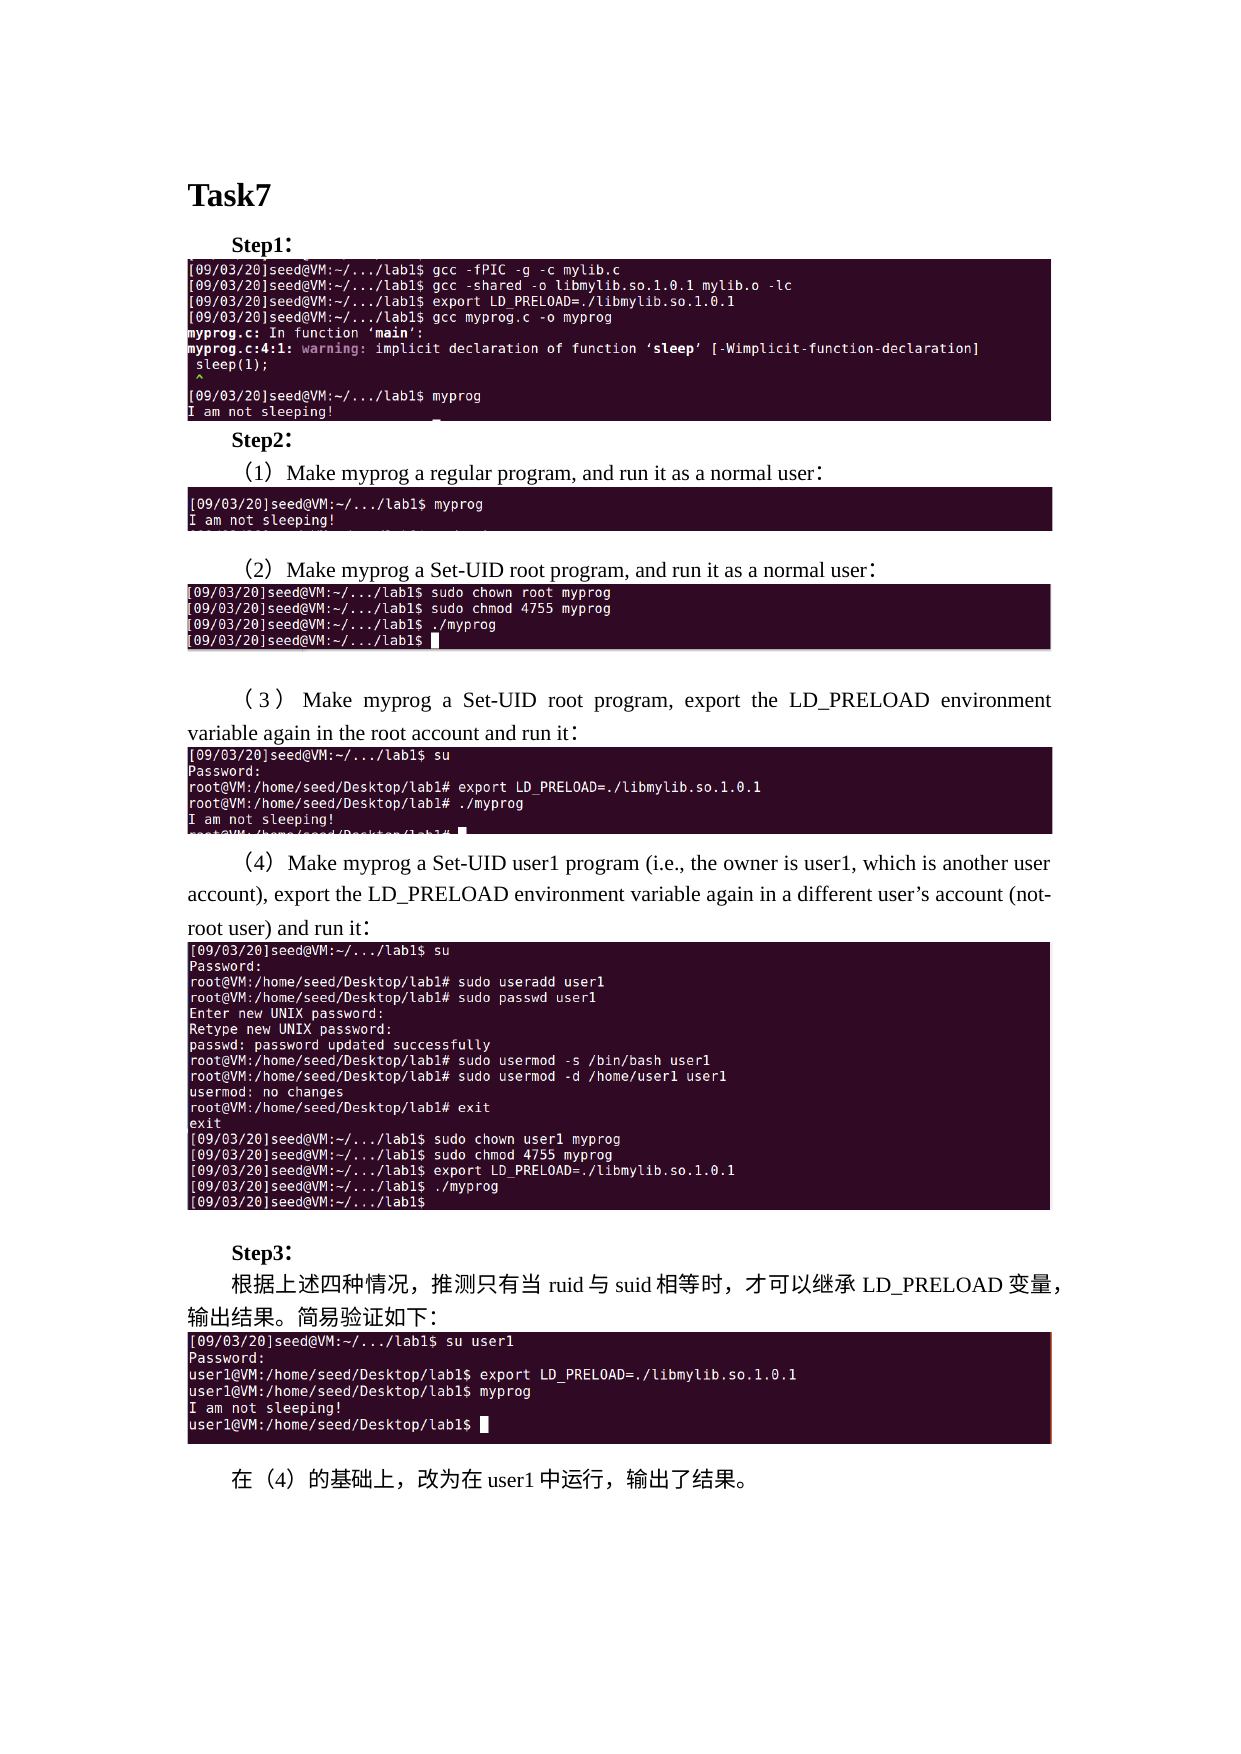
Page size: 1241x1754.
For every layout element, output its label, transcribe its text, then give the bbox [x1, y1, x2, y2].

picture [187, 584, 1052, 652]
text 根据上述四种情况，推测只有当ruid与suid相等时，才可以继承LD_PRELOAD变量，输出结果。简易验证如下： [187, 1267, 1053, 1332]
text （3）Make myprog a Set-UID root program, export the LD_PRELOAD environment variable again in the root account and run it： [187, 682, 1053, 747]
text Step3： [187, 1234, 1053, 1267]
text Step2： [187, 422, 1053, 454]
picture [187, 259, 1052, 421]
text 在（4）的基础上，改为在user1中运行，输出了结果。 [187, 1462, 1053, 1494]
picture [187, 487, 1053, 531]
picture [187, 1332, 1052, 1444]
text （2）Make myprog a Set-UID root program, and run it as a normal user： [187, 552, 1053, 584]
text （1）Make myprog a regular program, and run it as a normal user： [187, 454, 1053, 487]
picture [187, 942, 1053, 1210]
text Step1： [187, 227, 1053, 259]
picture [187, 747, 1053, 834]
text （4）Make myprog a Set-UID user1 program (i.e., the owner is user1, which is another user account), export the LD_PRELOAD environment variable again in a different user’s account (not-root user) and run it： [187, 844, 1053, 942]
text Task7 [187, 162, 1053, 227]
